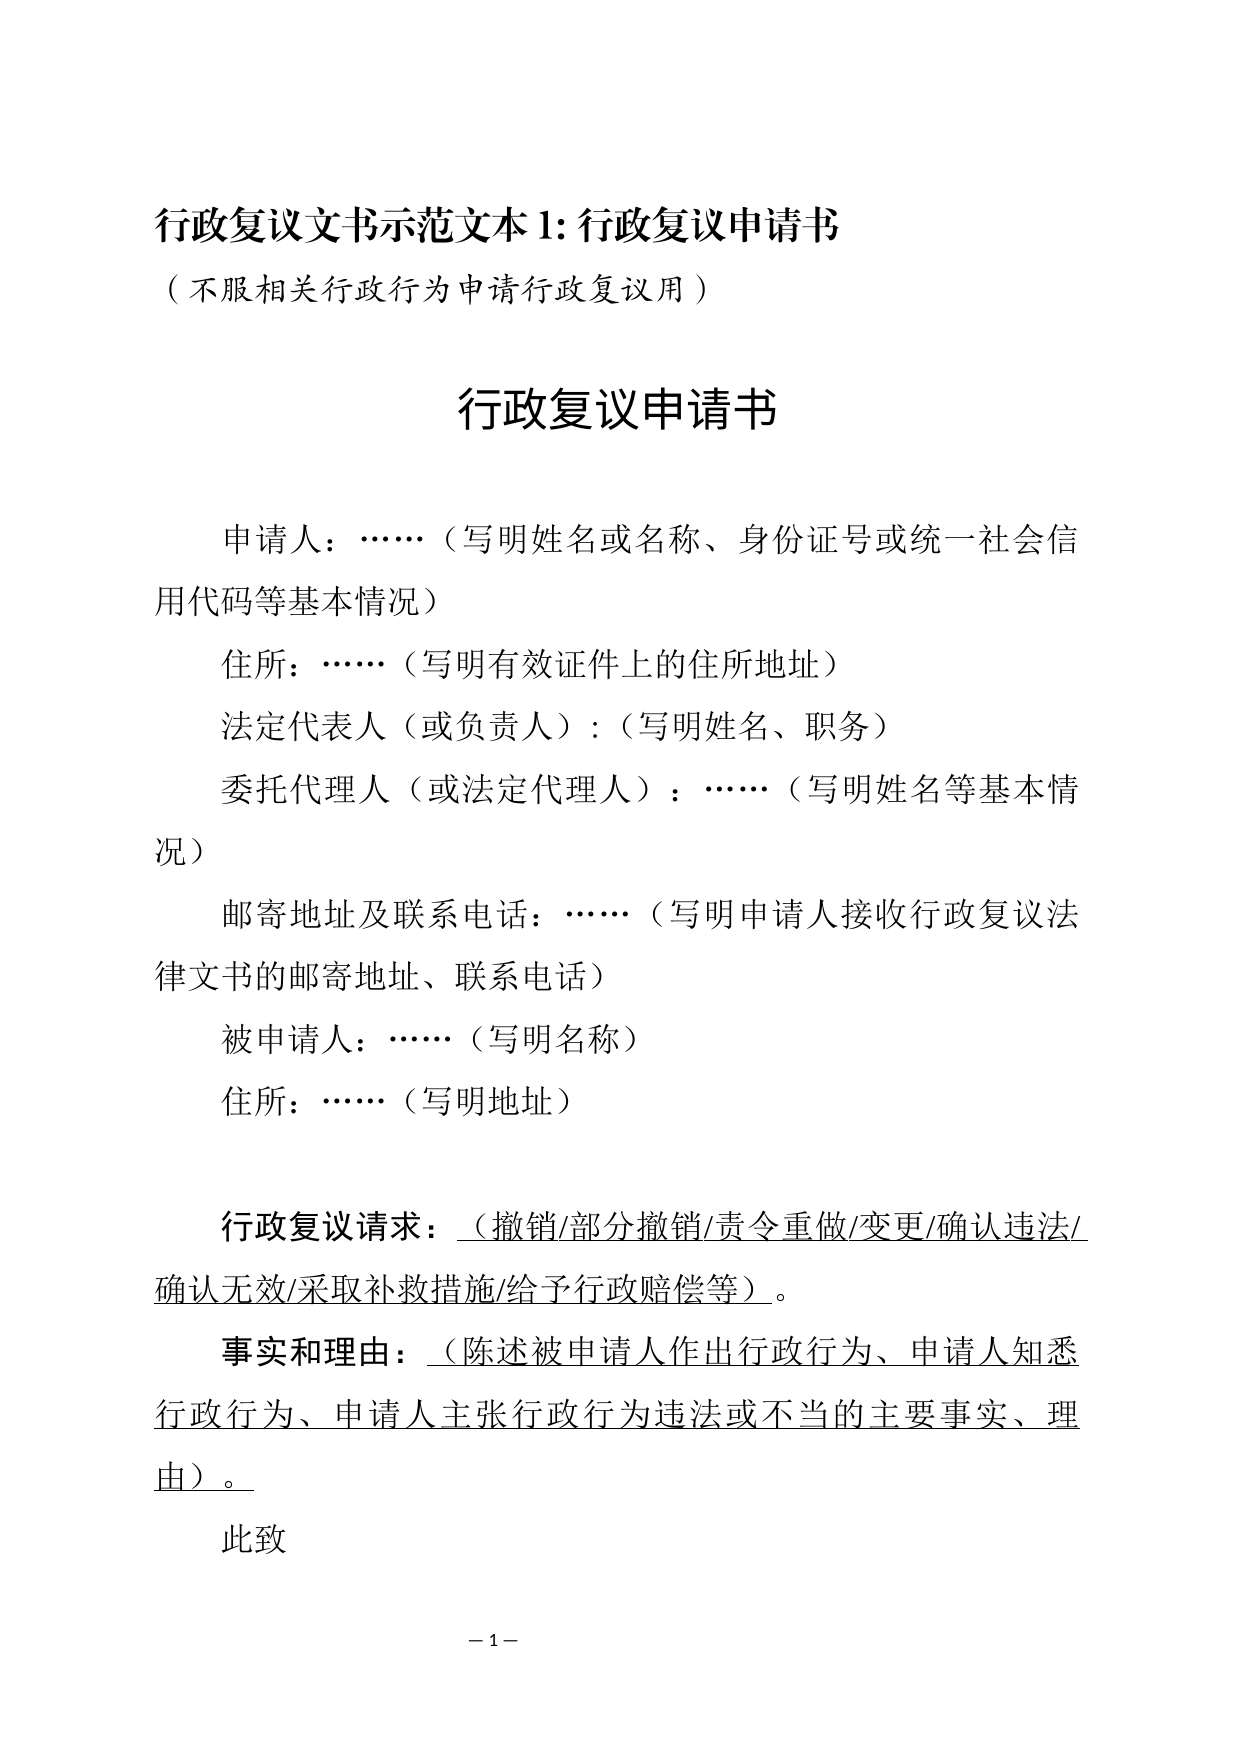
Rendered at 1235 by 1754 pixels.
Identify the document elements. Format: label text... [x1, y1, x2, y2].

text 住所：……（写明有效证件上的住所地址） [153, 626, 1081, 689]
text 此致 [153, 1501, 1081, 1564]
text 行政复议请求：（撤销/部分撤销/责令重做/变更/确认违法/确认无效/采取补救措施/给予行政赔偿等）。 [153, 1189, 1081, 1314]
list 行政复议申请书 [153, 376, 1081, 439]
text 行政复议文书示范文本1: 行政复议申请书 [153, 189, 1081, 251]
text 被申请人：……（写明名称） [153, 1001, 1081, 1064]
text 邮寄地址及联系电话：……（写明申请人接收行政复议法律文书的邮寄地址、联系电话） [153, 876, 1081, 1001]
text 住所：……（写明地址） [153, 1064, 1081, 1126]
text 事实和理由：（陈述被申请人作出行政行为、申请人知悉行政行为、申请人主张行政行为违法或不当的主要事实、理由）。 [153, 1314, 1081, 1501]
text （不服相关行政行为申请行政复议用） [153, 251, 1081, 314]
text 委托代理人（或法定代理人）：……（写明姓名等基本情况） [153, 751, 1081, 876]
text 法定代表人（或负责人）:（写明姓名、职务） [153, 689, 1081, 751]
text 申请人：……（写明姓名或名称、身份证号或统一社会信用代码等基本情况） [153, 501, 1081, 626]
